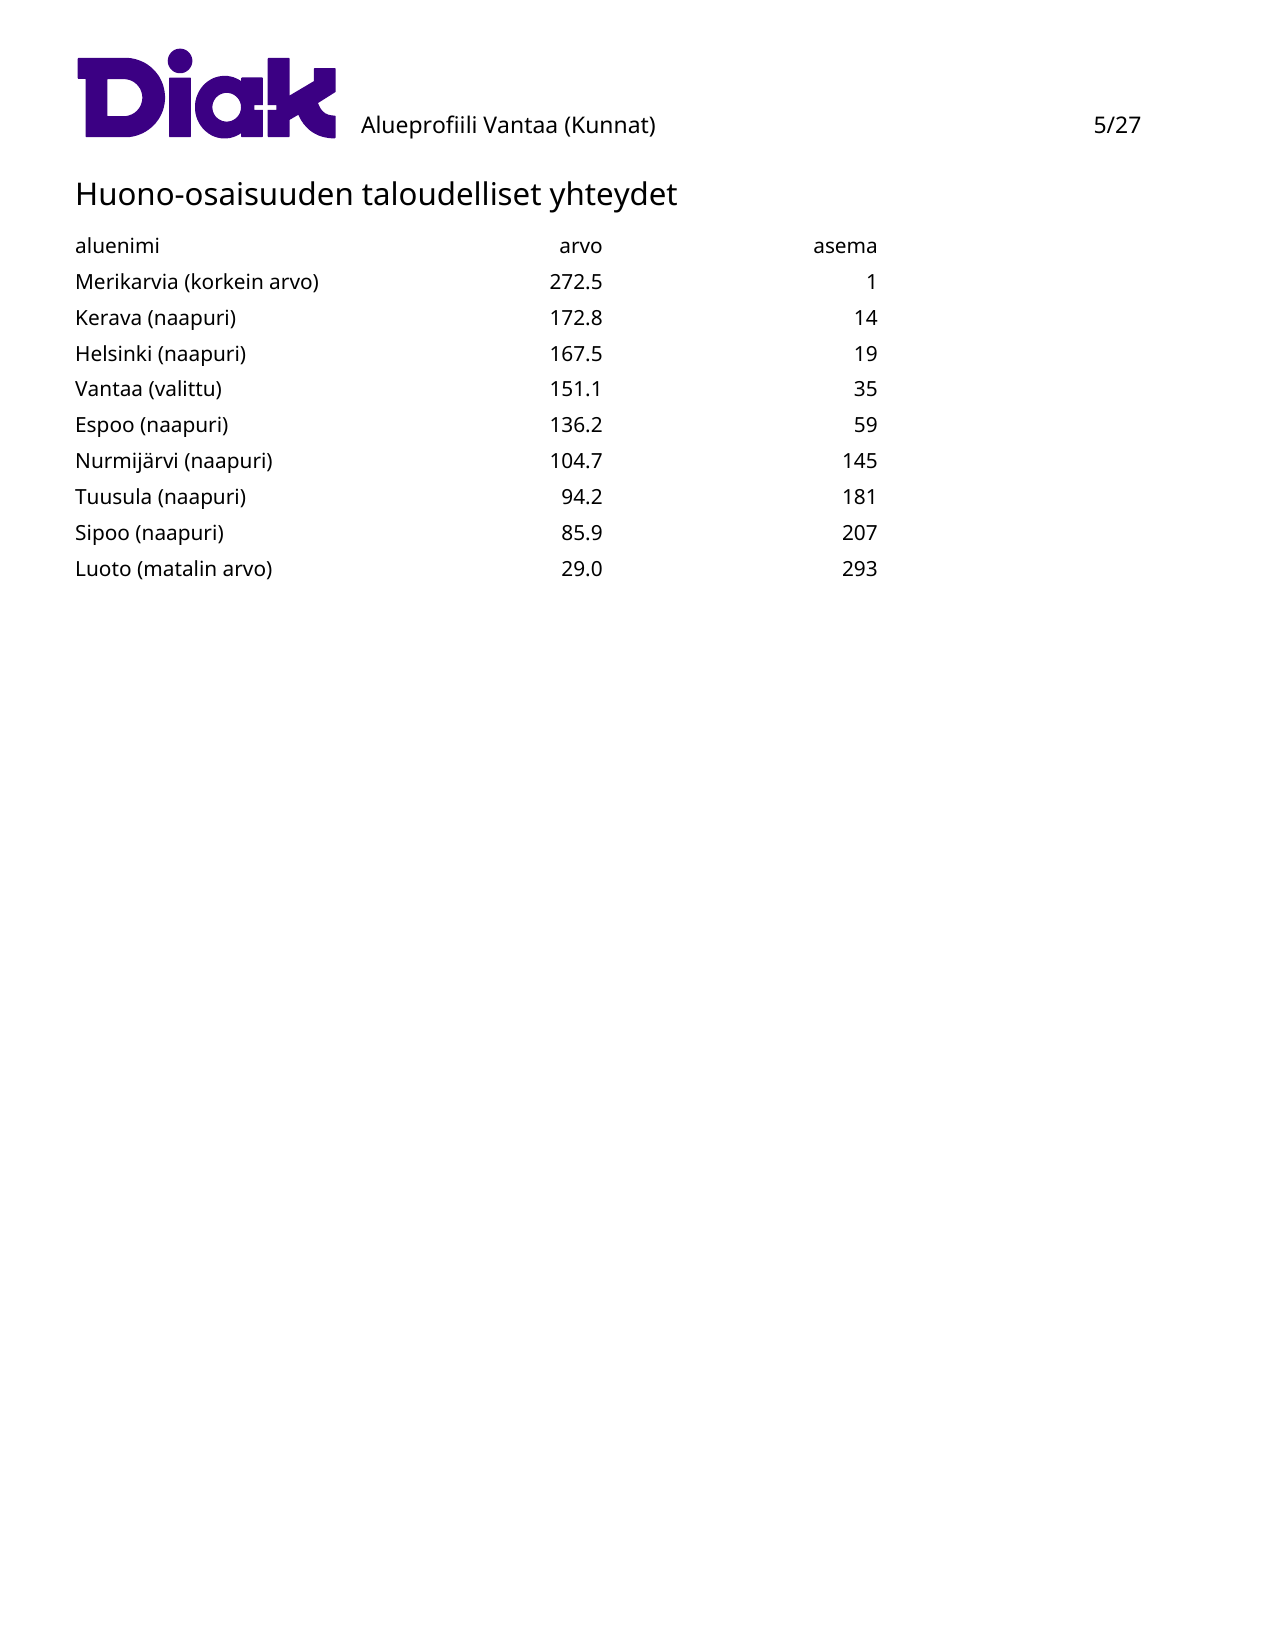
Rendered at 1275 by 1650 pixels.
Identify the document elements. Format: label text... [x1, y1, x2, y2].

table_cell Espoo (naapuri) [64, 407, 339, 443]
table_cell 272.5 [339, 263, 614, 299]
table_cell 136.2 [339, 407, 614, 443]
table_cell Merikarvia (korkein arvo) [64, 263, 339, 299]
table_cell 1 [614, 263, 889, 299]
table_cell 167.5 [339, 335, 614, 371]
table_cell 29.0 [339, 551, 614, 586]
table_cell 35 [614, 371, 889, 407]
table_cell Luoto (matalin arvo) [64, 551, 339, 586]
table_cell 151.1 [339, 371, 614, 407]
table_cell 59 [614, 407, 889, 443]
table_cell 19 [614, 335, 889, 371]
table_cell Nurmijärvi (naapuri) [64, 443, 339, 479]
table_cell 293 [614, 551, 889, 586]
table_cell Tuusula (naapuri) [64, 479, 339, 514]
table_cell 94.2 [339, 479, 614, 514]
table_cell 14 [614, 299, 889, 335]
table_header aluenimi [64, 227, 339, 263]
table_cell 145 [614, 443, 889, 479]
table_cell 172.8 [339, 299, 614, 335]
table_header asema [614, 227, 889, 263]
table_cell Sipoo (naapuri) [64, 515, 339, 551]
table_cell 104.7 [339, 443, 614, 479]
subtitle Huono-osaisuuden taloudelliset yhteydet [75, 172, 1200, 214]
table_cell 207 [614, 515, 889, 551]
table_cell 85.9 [339, 515, 614, 551]
table_cell Helsinki (naapuri) [64, 335, 339, 371]
table_cell Kerava (naapuri) [64, 299, 339, 335]
table_header arvo [339, 227, 614, 263]
table_cell 181 [614, 479, 889, 514]
table_cell Vantaa (valittu) [64, 371, 339, 407]
